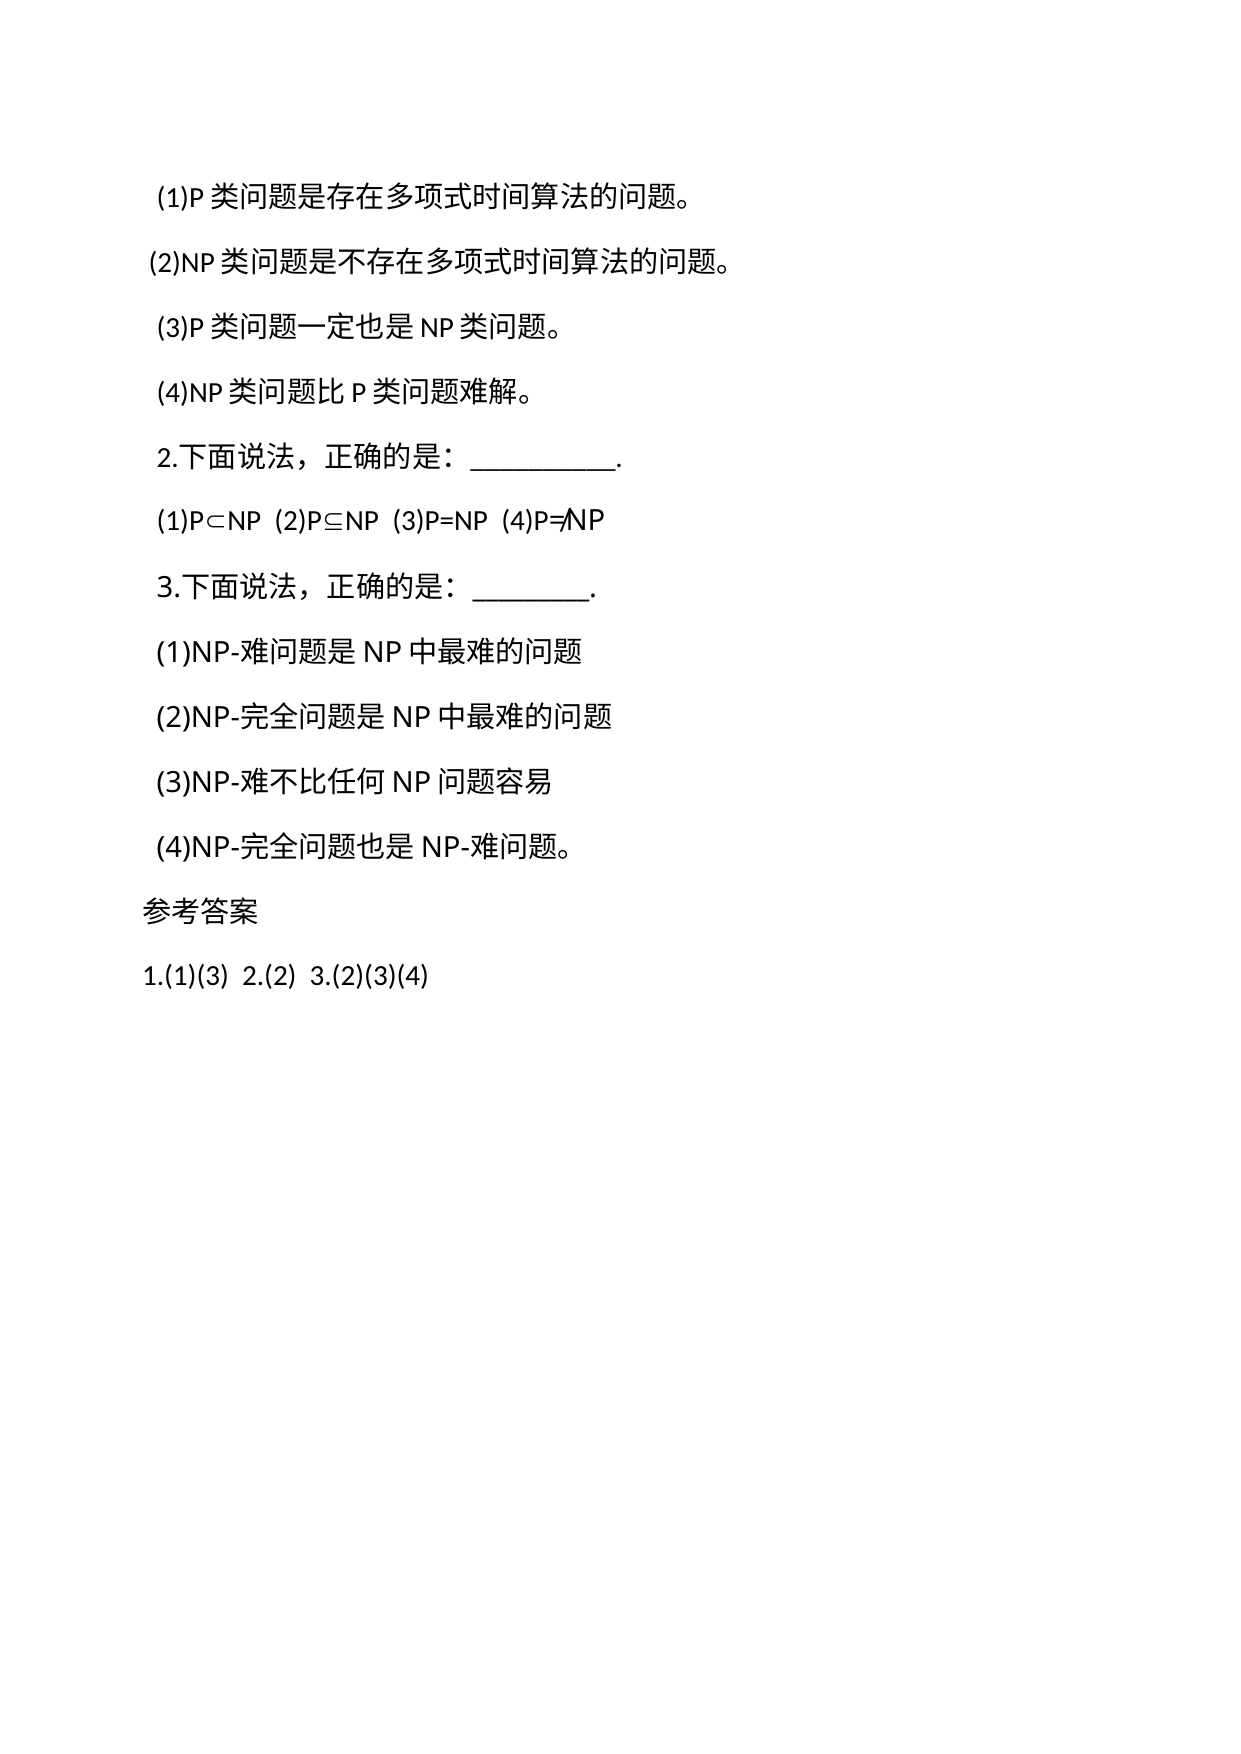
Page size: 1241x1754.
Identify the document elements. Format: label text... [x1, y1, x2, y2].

text (2)NP-完全问题是NP中最难的问题 [142, 682, 1053, 747]
text (1)P类问题是存在多项式时间算法的问题。 [142, 162, 1053, 227]
text (4)NP-完全问题也是NP-难问题。 [142, 812, 1053, 877]
text (4)NP类问题比P类问题难解。 [142, 357, 1053, 422]
text (3)NP-难不比任何NP问题容易 [142, 747, 1053, 812]
text (1)NP-难问题是NP中最难的问题 [142, 617, 1053, 682]
text (3)P类问题一定也是NP类问题。 [142, 292, 1053, 357]
text (1)PNP (2)PNP (3)P=NP (4)P≠NP [142, 487, 1053, 552]
text (2)NP类问题是不存在多项式时间算法的问题。 [142, 227, 1053, 292]
text 1.(1)(3) 2.(2) 3.(2)(3)(4) [142, 942, 1053, 1007]
text 参考答案 [142, 877, 1053, 942]
text 3.下面说法，正确的是：_________. [142, 552, 1053, 617]
text 2.下面说法，正确的是：__________. [142, 422, 1053, 487]
